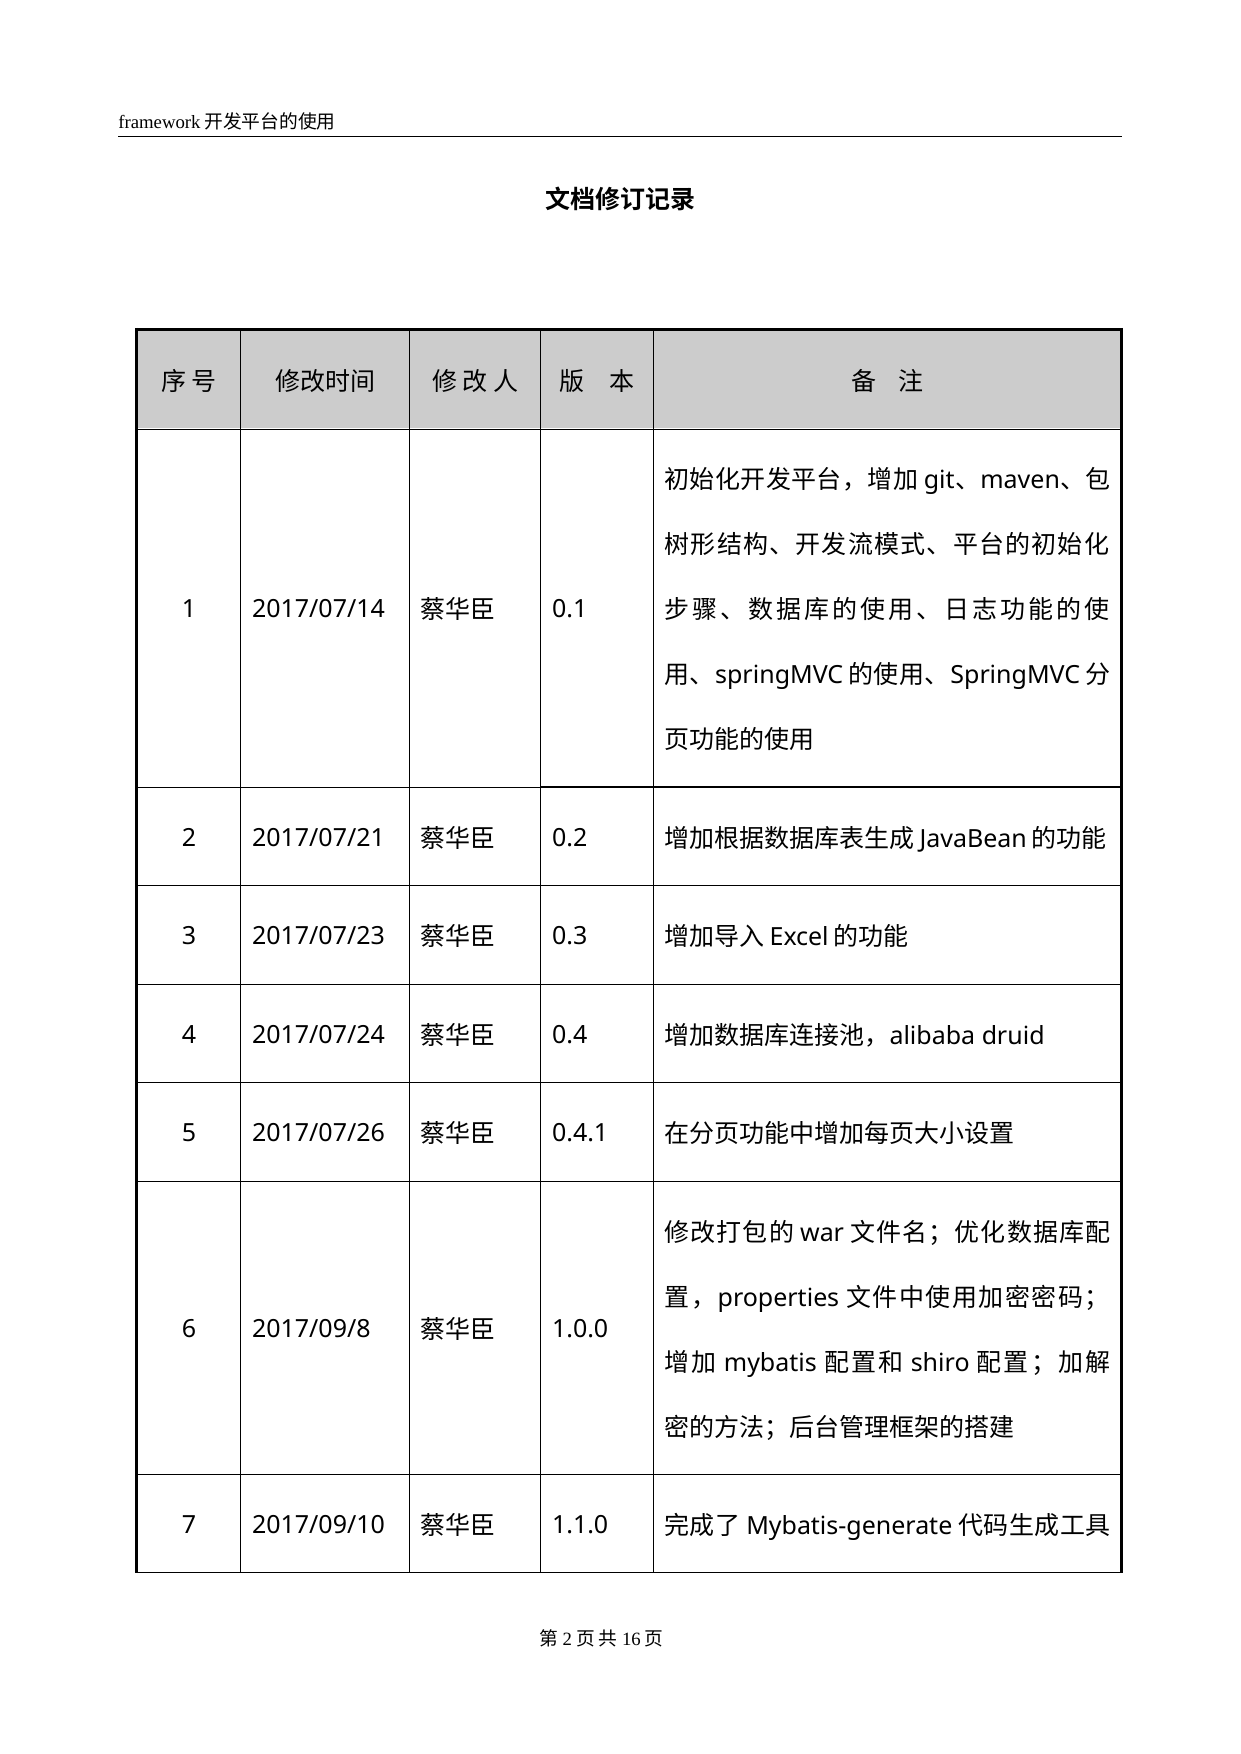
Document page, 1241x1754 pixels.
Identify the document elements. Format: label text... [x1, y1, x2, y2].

table_cell 7 [138, 1475, 240, 1572]
table_cell 蔡华臣 [410, 1083, 540, 1181]
text 文档修订记录 [118, 165, 1122, 230]
table_cell 1.1.0 [541, 1475, 653, 1572]
table_cell 2017/07/14 [241, 430, 409, 786]
table_cell 1 [138, 430, 240, 786]
table_cell 修改打包的war文件名；优化数据库配置，properties文件中使用加密密码；增加mybatis配置和shiro配置；加解密的方法；后台管理框架的搭建 [654, 1182, 1120, 1474]
table_header 序 号 [138, 331, 240, 428]
table_cell 蔡华臣 [410, 788, 540, 885]
table_cell 在分页功能中增加每页大小设置 [654, 1083, 1120, 1181]
table_cell 2017/07/21 [241, 788, 409, 885]
table_cell 0.4.1 [541, 1083, 653, 1181]
table_cell 2017/07/23 [241, 886, 409, 983]
table_cell 蔡华臣 [410, 985, 540, 1082]
table_cell 0.4 [541, 985, 653, 1082]
table_cell 6 [138, 1182, 240, 1474]
table_cell 蔡华臣 [410, 1475, 540, 1572]
table_cell 0.2 [541, 788, 653, 885]
table_cell 0.3 [541, 886, 653, 983]
table_cell 4 [138, 985, 240, 1082]
table_cell 蔡华臣 [410, 430, 540, 786]
table_cell 蔡华臣 [410, 1182, 540, 1474]
table_cell 初始化开发平台，增加git、maven、包树形结构、开发流模式、平台的初始化步骤、数据库的使用、日志功能的使用、springMVC的使用、SpringMVC分页功能的使用 [654, 430, 1120, 786]
table_cell 蔡华臣 [410, 886, 540, 983]
table_cell 1.0.0 [541, 1182, 653, 1474]
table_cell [654, 1475, 1120, 1572]
table_cell 3 [138, 886, 240, 983]
table_cell 2017/07/26 [241, 1083, 409, 1181]
table_header 备 注 [654, 331, 1120, 428]
table_cell 0.1 [541, 430, 653, 786]
table_cell 增加导入Excel的功能 [654, 886, 1120, 983]
table_cell 增加数据库连接池，alibaba druid [654, 985, 1120, 1082]
table_cell 2017/07/24 [241, 985, 409, 1082]
table_cell 5 [138, 1083, 240, 1181]
table_header 版 本 [541, 331, 653, 428]
table_cell 2017/09/8 [241, 1182, 409, 1474]
table_cell 2017/09/10 [241, 1475, 409, 1572]
table_cell 2 [138, 788, 240, 885]
table_header 修改时间 [241, 331, 409, 428]
table_header 修 改 人 [410, 331, 540, 428]
table_cell 增加根据数据库表生成JavaBean的功能 [654, 788, 1120, 885]
